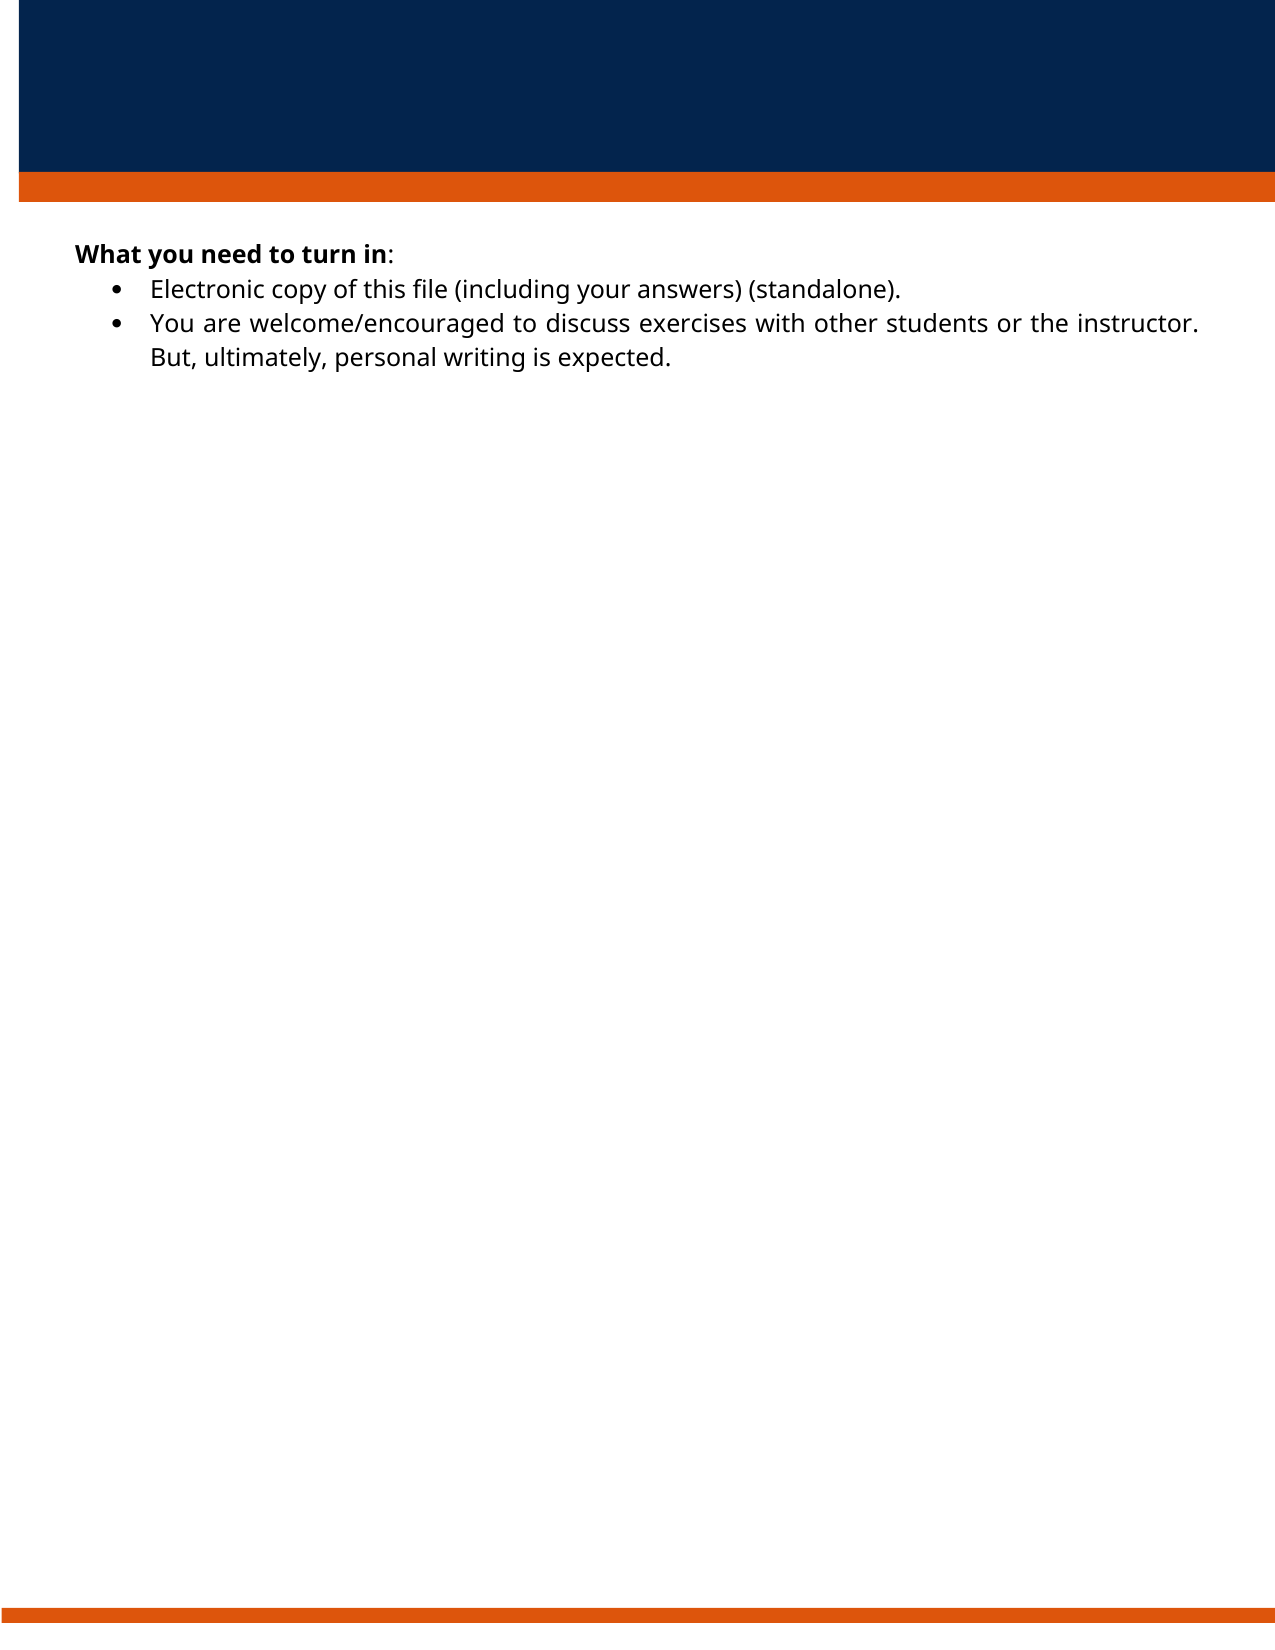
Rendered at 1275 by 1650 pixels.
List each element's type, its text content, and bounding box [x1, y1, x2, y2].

text You are welcome/encouraged to discuss exercises with other students or the instructor. But, ultimately, personal writing is expected. [112, 305, 1200, 373]
text Electronic copy of this file (including your answers) (standalone). [112, 271, 1200, 305]
text What you need to turn in: [75, 237, 1200, 271]
